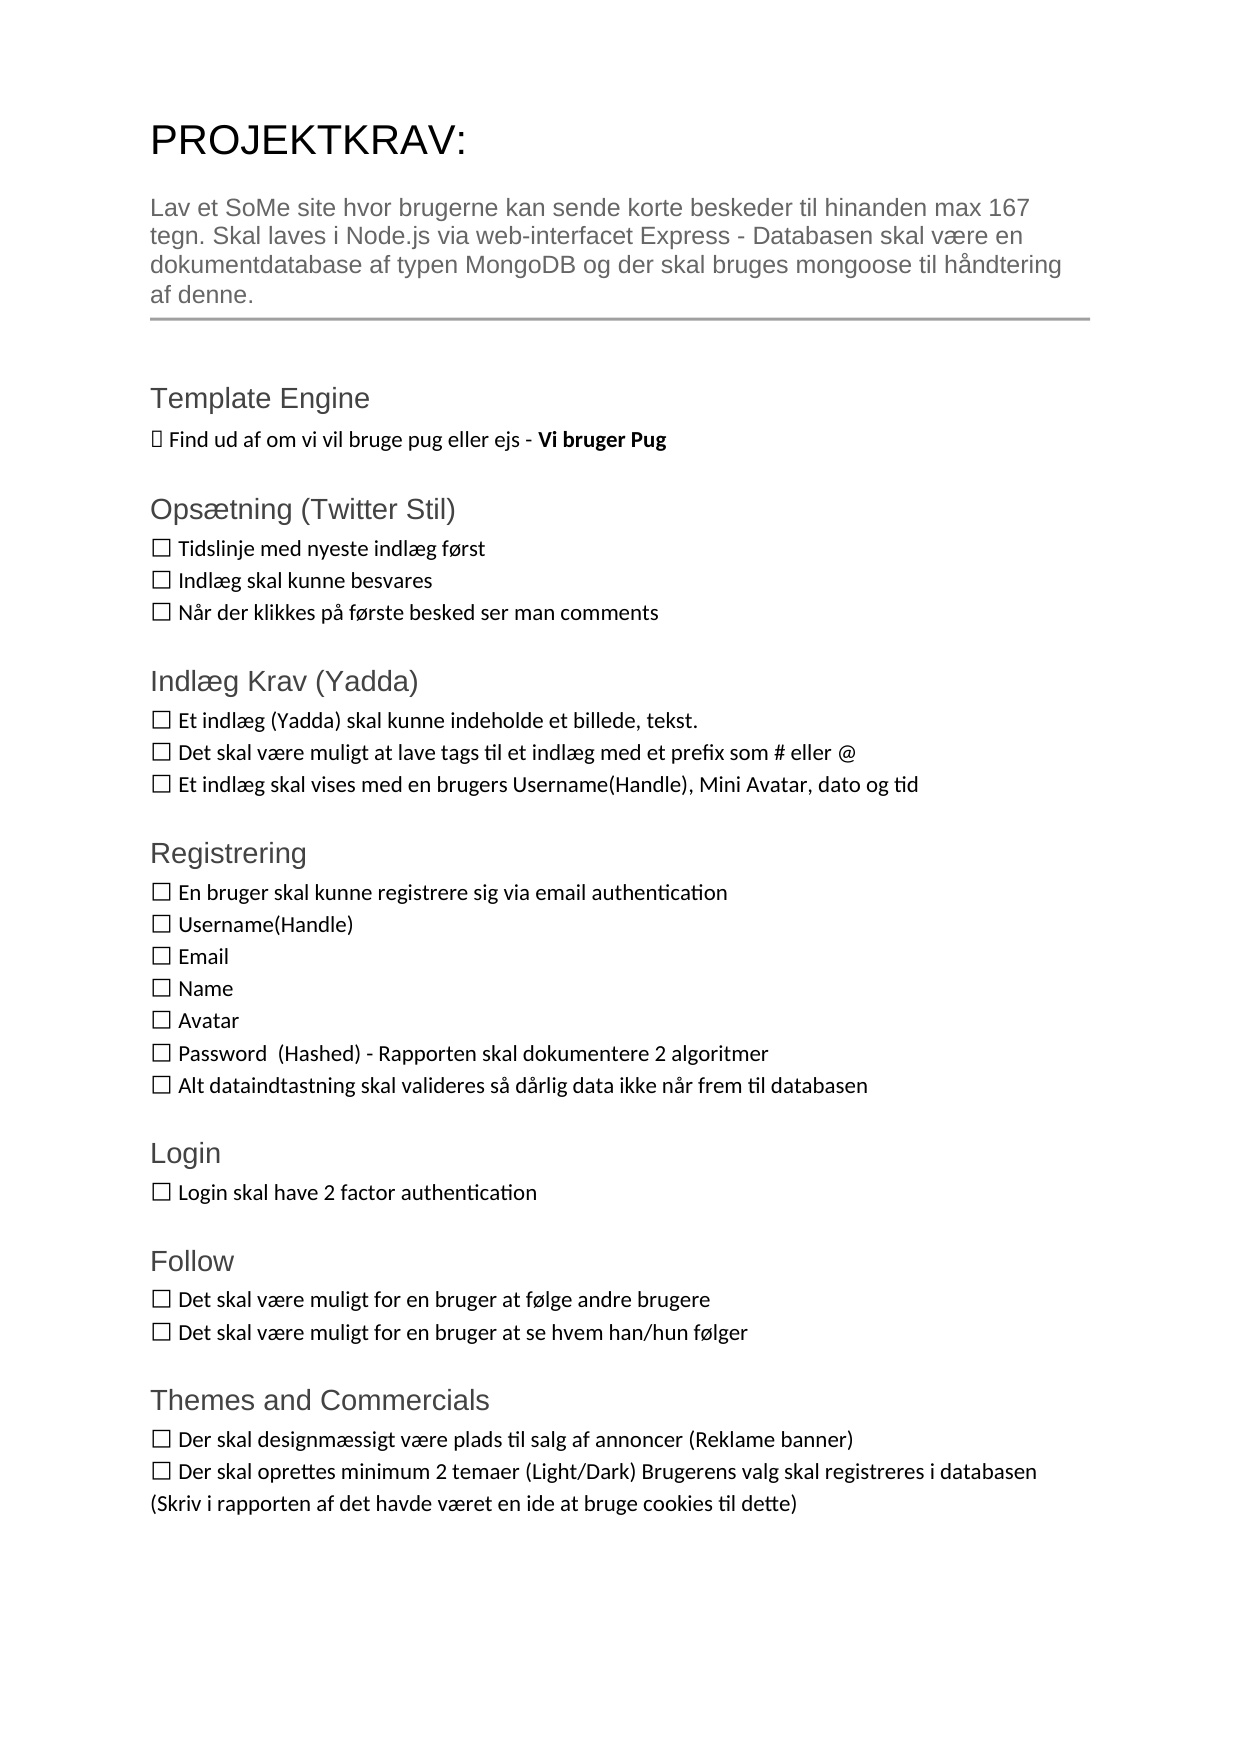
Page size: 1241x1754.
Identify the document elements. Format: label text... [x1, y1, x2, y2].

subtitle PROJEKTKRAV: [150, 115, 1090, 163]
subtitle Lav et SoMe site hvor brugerne kan sende korte beskeder til hinanden max 167 tegn. Skal laves i Node.js via web-interfacet Express - Databasen skal være en dokumentdatabase af typen MongoDB og der skal bruges mongoose til håndtering af denne. [150, 192, 1090, 309]
text ⬜ Der skal oprettes minimum 2 temaer (Light/Dark) Brugerens valg skal registreres i databasen (Skriv i rapporten af det havde været en ide at bruge cookies til dette) [150, 1457, 1090, 1518]
subtitle Opsætning (Twitter Stil) [150, 492, 1090, 526]
text ⬜ Email [150, 942, 1090, 970]
text ⬜ Username(Handle) [150, 910, 1090, 938]
subtitle Registrering [150, 836, 1090, 869]
text ⬜ Der skal designmæssigt være plads til salg af annoncer (Reklame banner) [150, 1425, 1090, 1453]
text ⬜ En bruger skal kunne registrere sig via email authentication [150, 878, 1090, 906]
text ⬜ Det skal være muligt for en bruger at se hvem han/hun følger [150, 1318, 1090, 1346]
text ⬜ Tidslinje med nyeste indlæg først [150, 534, 1090, 562]
text ⬜ Login skal have 2 factor authentication [150, 1178, 1090, 1206]
subtitle Indlæg Krav (Yadda) [150, 664, 1090, 698]
subtitle Themes and Commercials [150, 1383, 1090, 1417]
text ⬜ Password (Hashed) - Rapporten skal dokumentere 2 algoritmer [150, 1039, 1090, 1067]
text ⬜ Det skal være muligt for en bruger at følge andre brugere [150, 1286, 1090, 1314]
text ⬜ Avatar [150, 1006, 1090, 1034]
text ⬜ Et indlæg skal vises med en brugers Username(Handle), Mini Avatar, dato og tid [150, 770, 1090, 798]
text ⬜ Når der klikkes på første besked ser man comments [150, 598, 1090, 627]
text ⬜ Alt dataindtastning skal valideres så dårlig data ikke når frem til databasen [150, 1071, 1090, 1099]
text ⬜ Indlæg skal kunne besvares [150, 566, 1090, 594]
subtitle Login [150, 1136, 1090, 1170]
text ⬜ Et indlæg (Yadda) skal kunne indeholde et billede, tekst. [150, 706, 1090, 734]
subtitle Template Engine [150, 381, 1090, 415]
text ✅ Find ud af om vi vil bruge pug eller ejs - Vi bruger Pug [150, 423, 1090, 454]
text ⬜ Det skal være muligt at lave tags til et indlæg med et prefix som # eller @ [150, 738, 1090, 766]
subtitle Follow [150, 1244, 1090, 1277]
text ⬜ Name [150, 974, 1090, 1002]
